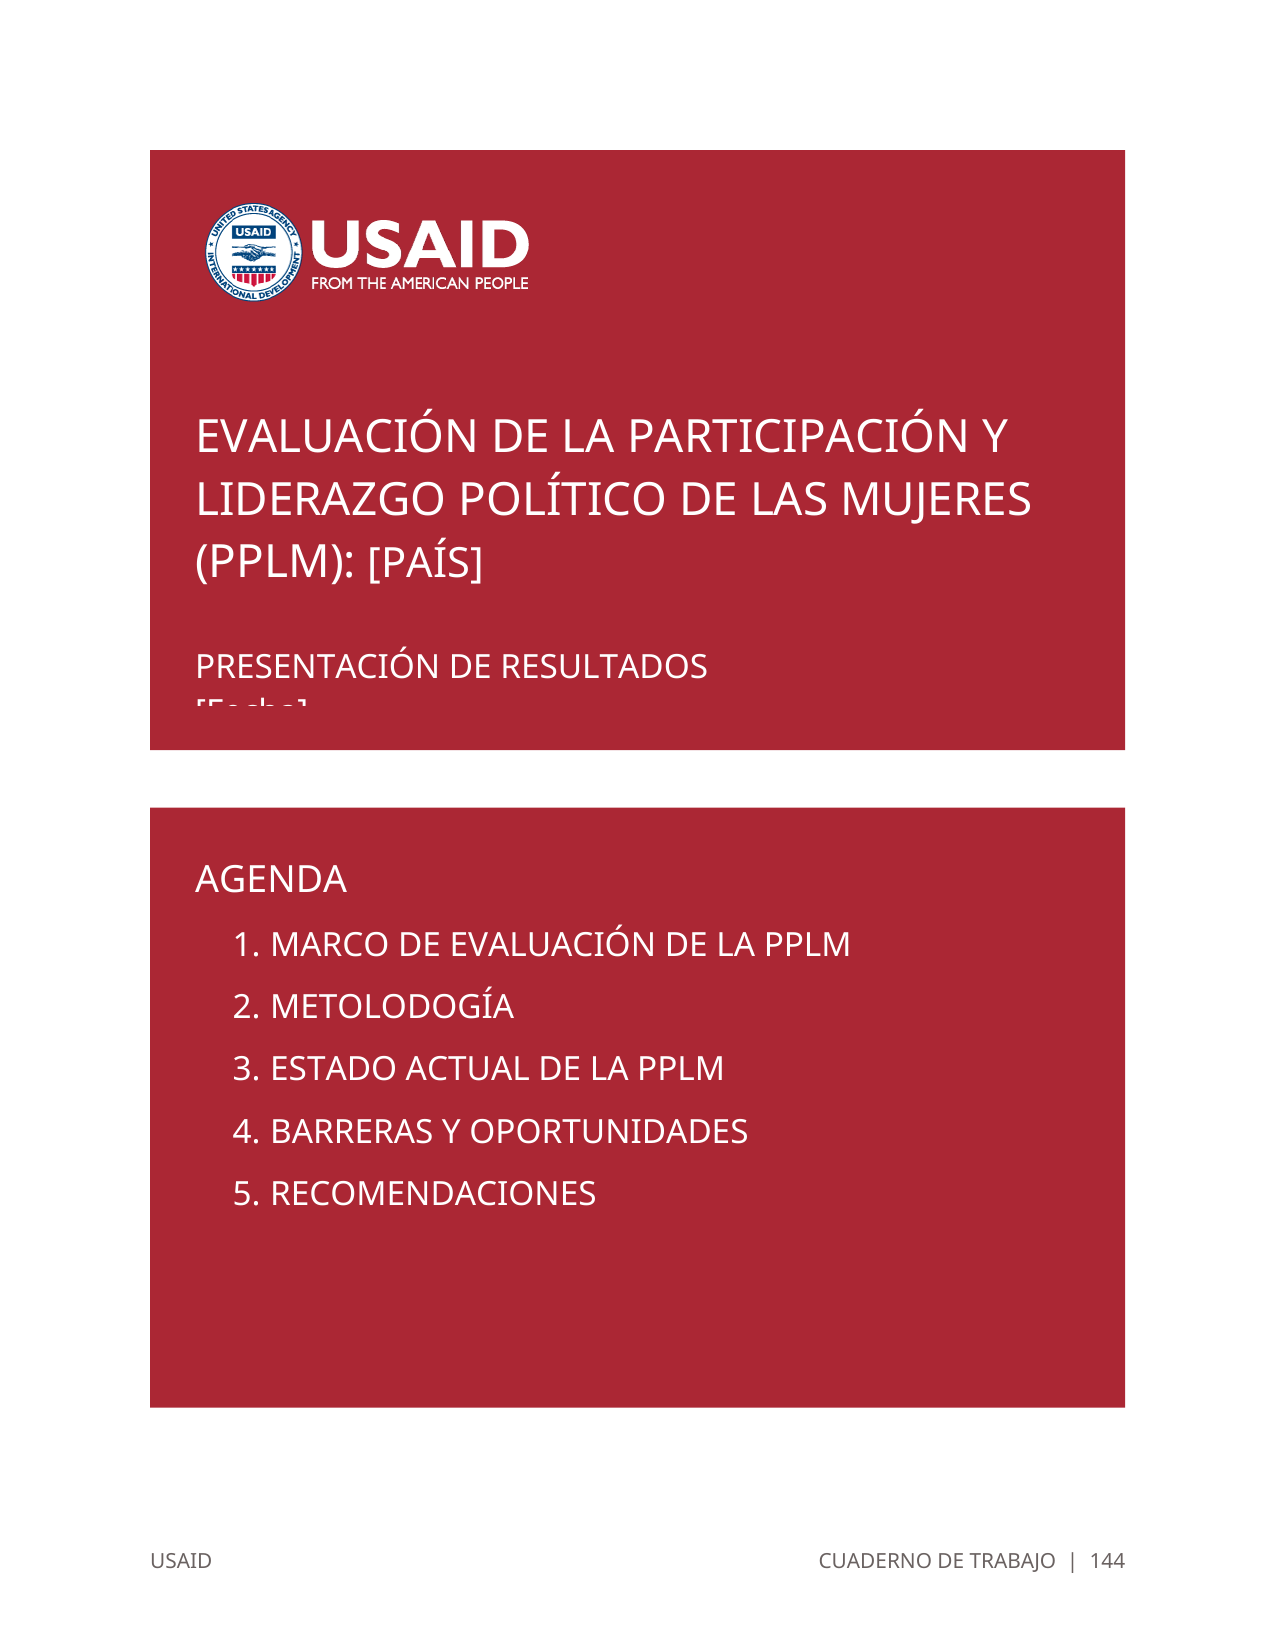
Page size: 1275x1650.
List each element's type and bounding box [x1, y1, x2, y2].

picture [195, 195, 536, 308]
